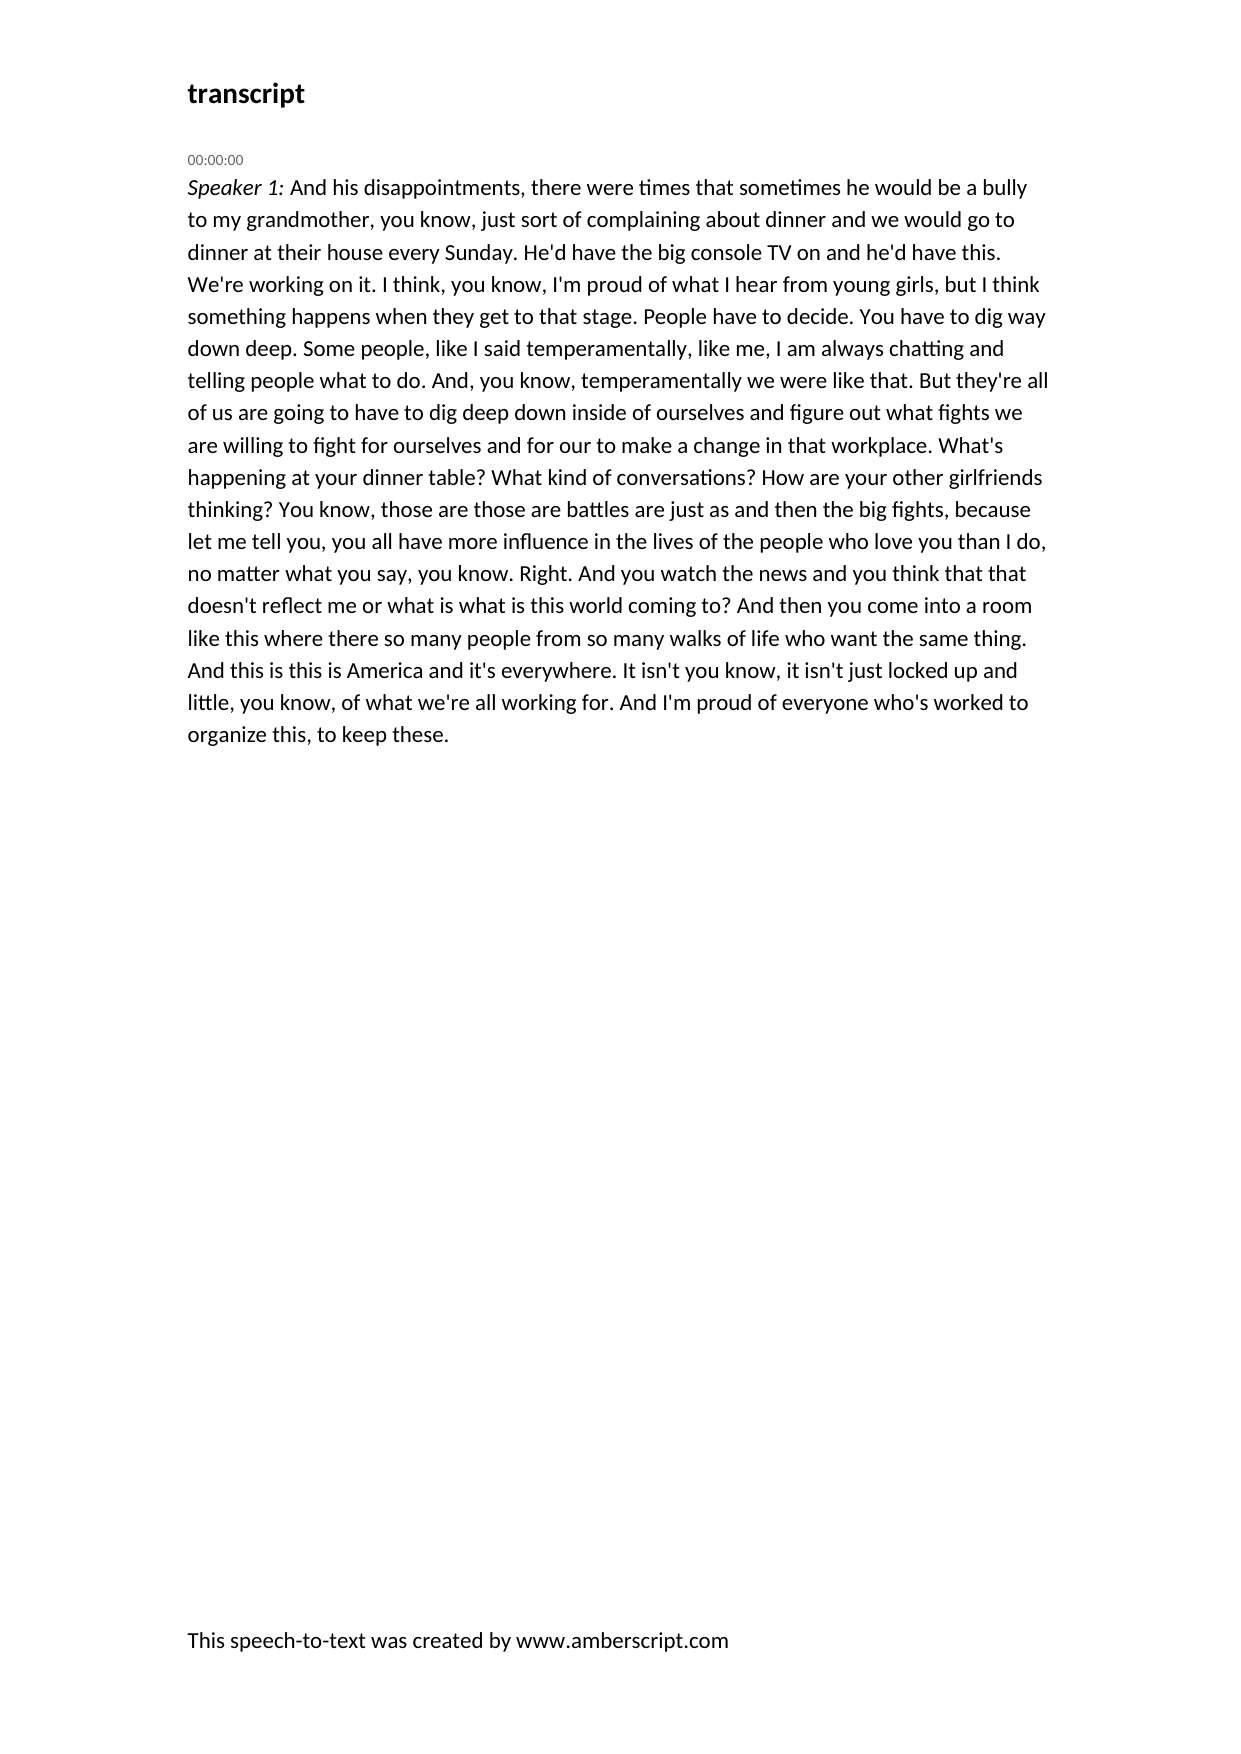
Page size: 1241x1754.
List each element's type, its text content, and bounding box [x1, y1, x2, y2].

text 00:00:00 Speaker 1: And his disappointments, there were times that sometimes he would be a bully to my grandmother, you know, just sort of complaining about dinner and we would go to dinner at their house every Sunday. He'd have the big console TV on and he'd have this. We're working on it. I think, you know, I'm proud of what I hear from young girls, but I think something happens when they get to that stage. People have to decide. You have to dig way down deep. Some people, like I said temperamentally, like me, I am always chatting and telling people what to do. And, you know, temperamentally we were like that. But they're all of us are going to have to dig deep down inside of ourselves and figure out what fights we are willing to fight for ourselves and for our to make a change in that workplace. What's happening at your dinner table? What kind of conversations? How are your other girlfriends thinking? You know, those are those are battles are just as and then the big fights, because let me tell you, you all have more influence in the lives of the people who love you than I do, no matter what you say, you know. Right. And you watch the news and you think that that doesn't reflect me or what is what is this world coming to? And then you come into a room like this where there so many people from so many walks of life who want the same thing. And this is this is America and it's everywhere. It isn't you know, it isn't just locked up and little, you know, of what we're all working for. And I'm proud of everyone who's worked to organize this, to keep these. [187, 150, 1053, 748]
